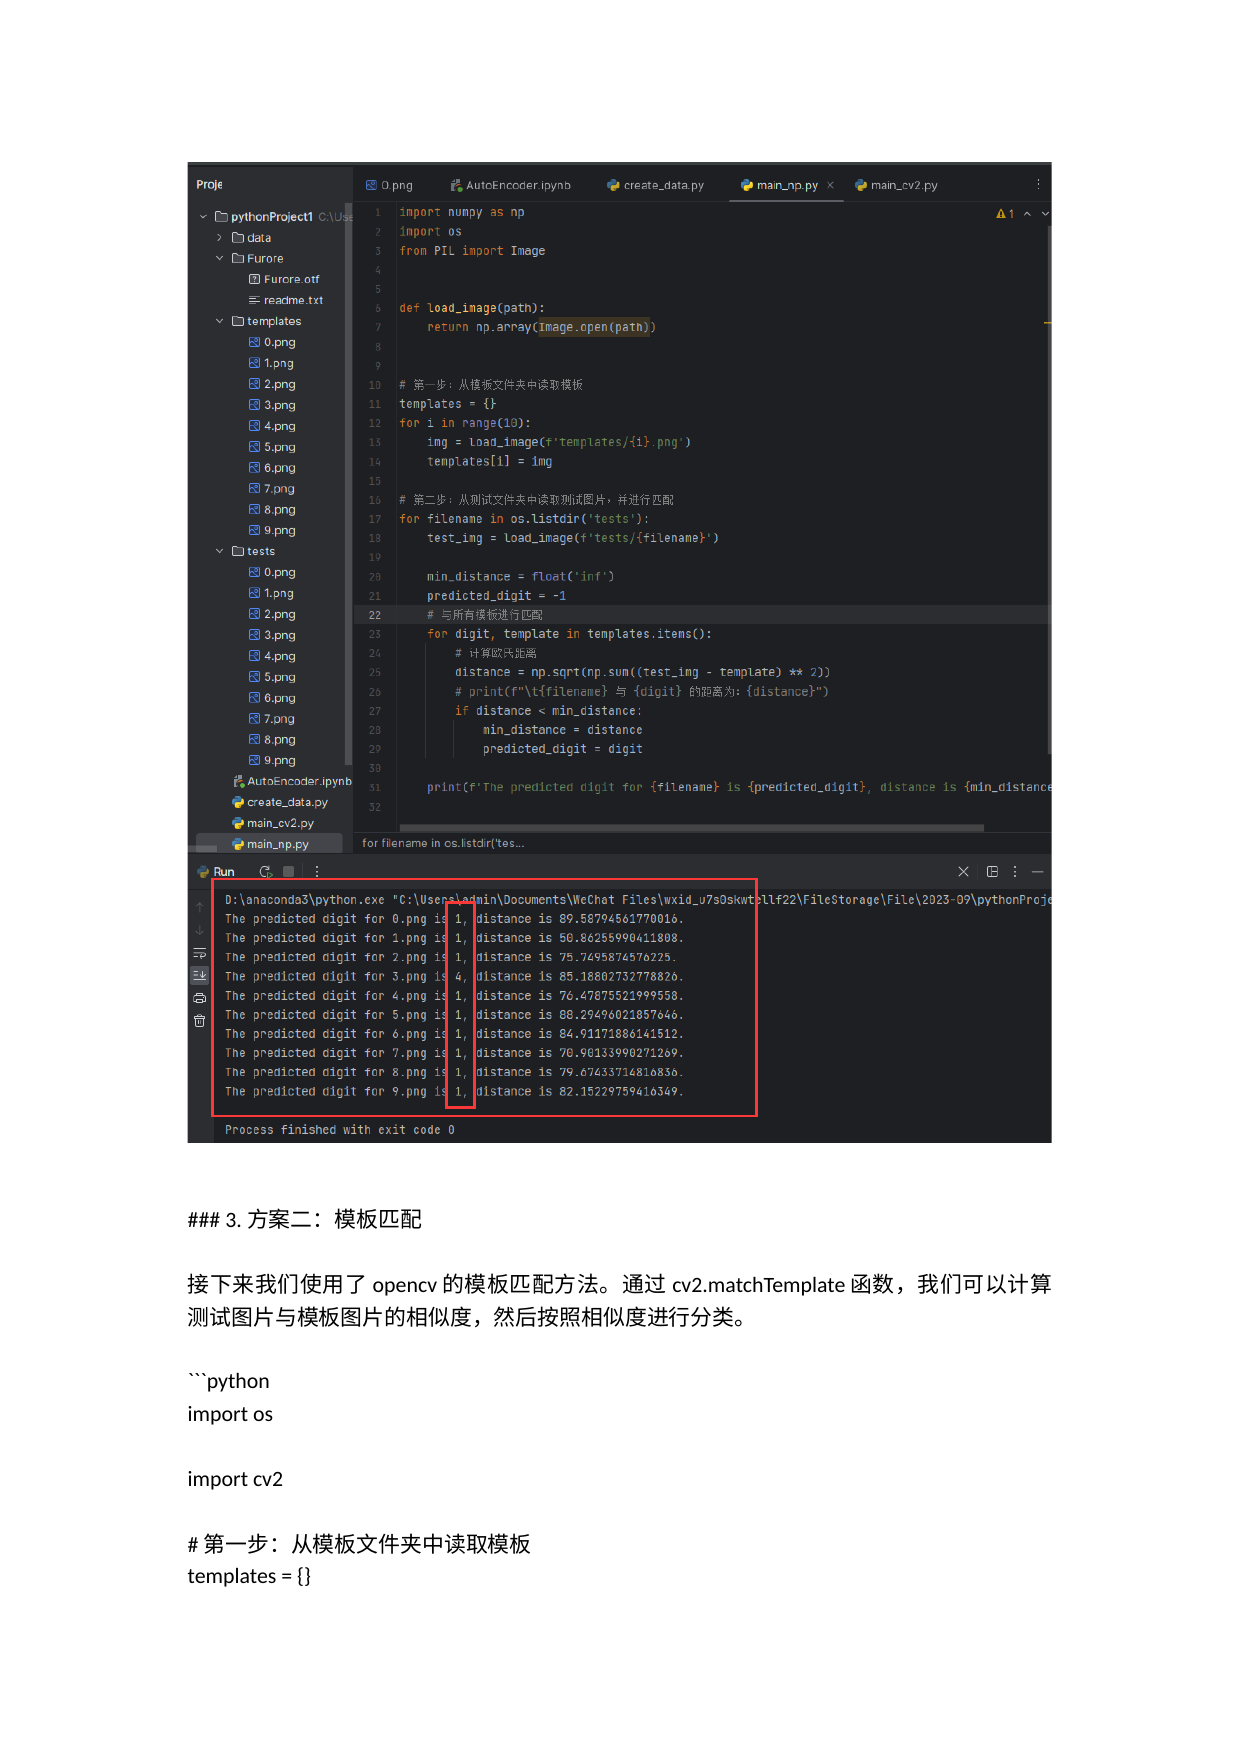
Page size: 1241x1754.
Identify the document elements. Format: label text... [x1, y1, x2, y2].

picture [187, 162, 1052, 1143]
text import cv2 [187, 1462, 1053, 1494]
text templates = {} [187, 1559, 1053, 1592]
text ### 3. 方案二：模板匹配 [187, 1202, 1053, 1234]
text ```python [187, 1364, 1053, 1397]
text # 第一步：从模板文件夹中读取模板 [187, 1527, 1053, 1559]
text import os [187, 1397, 1053, 1429]
text 接下来我们使用了opencv的模板匹配方法。通过cv2.matchTemplate函数，我们可以计算测试图片与模板图片的相似度，然后按照相似度进行分类。 [187, 1267, 1053, 1332]
